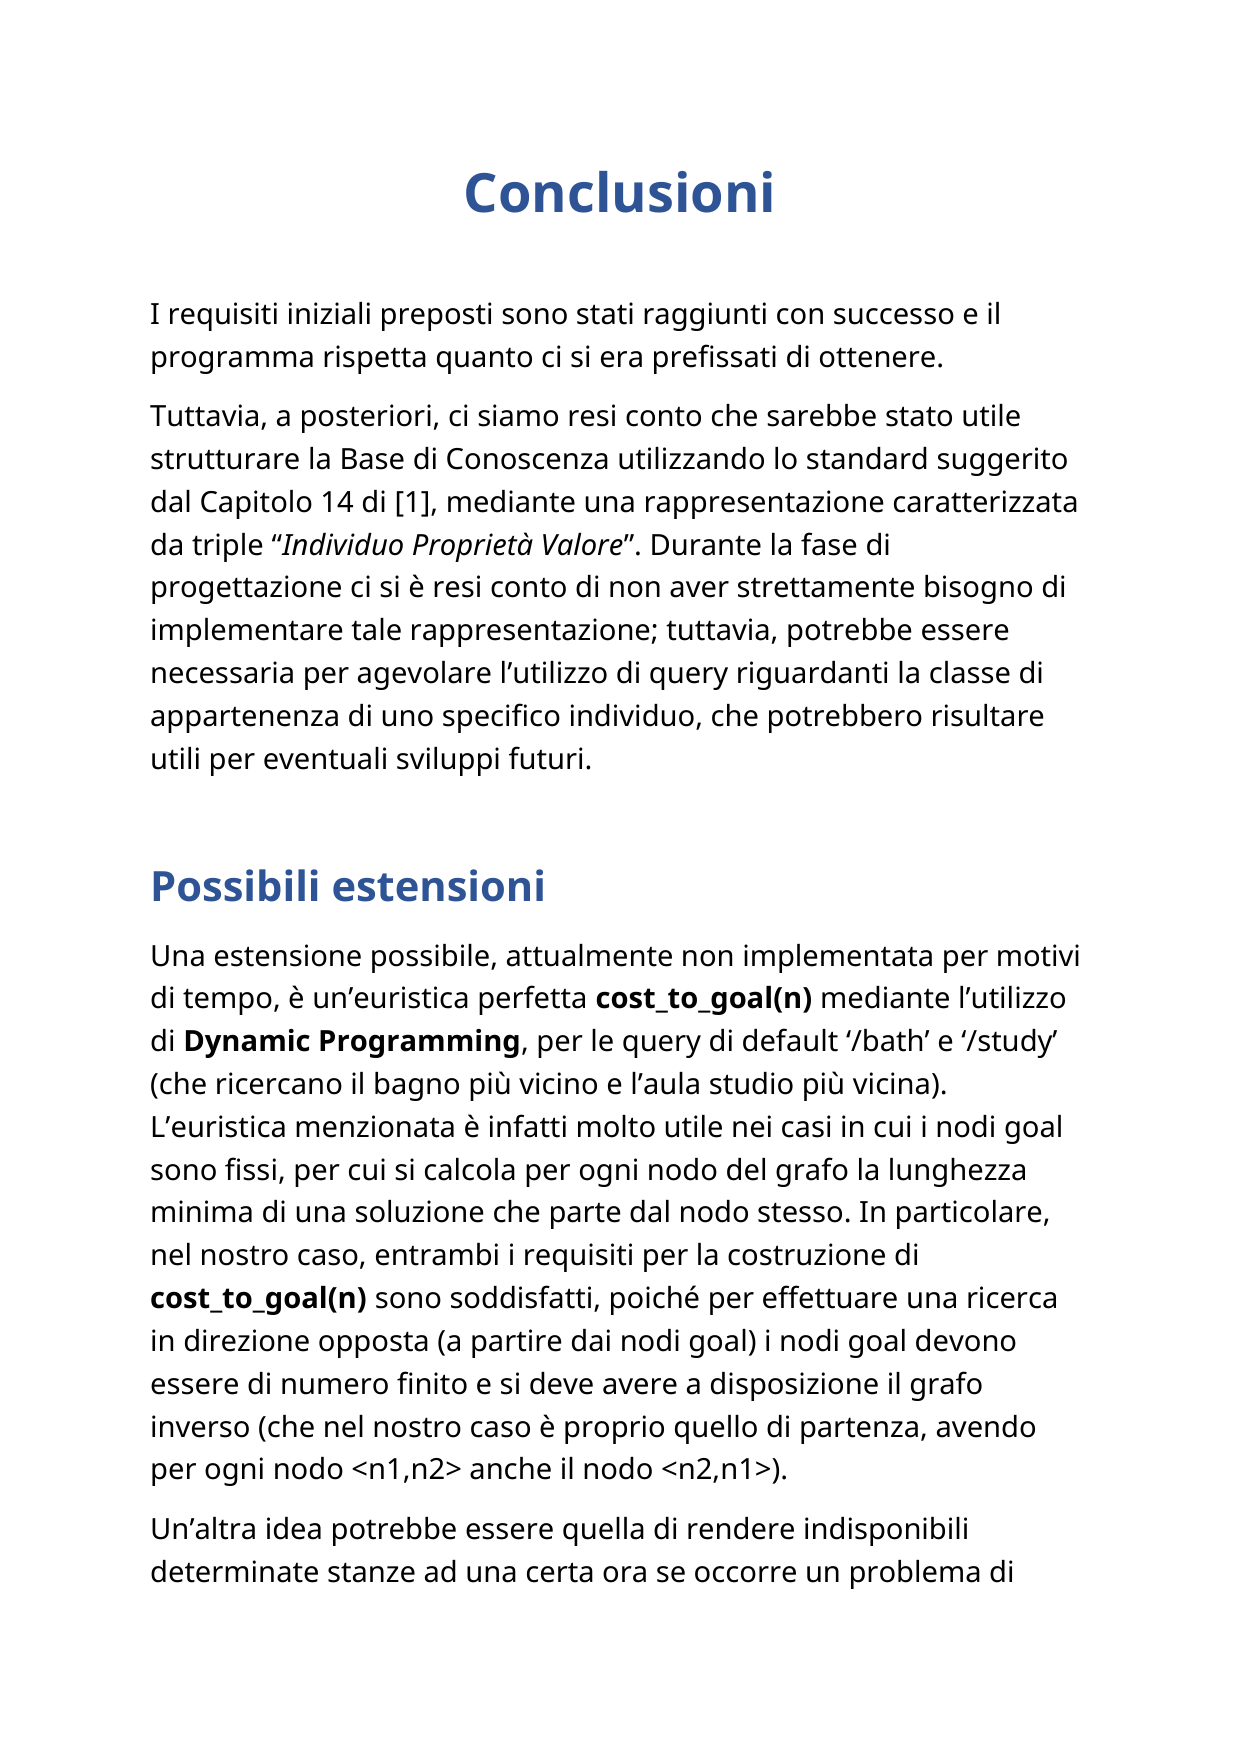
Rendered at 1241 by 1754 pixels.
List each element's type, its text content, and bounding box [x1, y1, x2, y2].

text Una estensione possibile, attualmente non implementata per motivi di tempo, è un’euristica perfetta cost_to_goal(n) mediante l’utilizzo di Dynamic Programming, per le query di default ‘/bath’ e ‘/study’ (che ricercano il bagno più vicino e l’aula studio più vicina). L’euristica menzionata è infatti molto utile nei casi in cui i nodi goal sono fissi, per cui si calcola per ogni nodo del grafo la lunghezza minima di una soluzione che parte dal nodo stesso. In particolare, nel nostro caso, entrambi i requisiti per la costruzione di cost_to_goal(n) sono soddisfatti, poiché per effettuare una ricerca in direzione opposta (a partire dai nodi goal) i nodi goal devono essere di numero finito e si deve avere a disposizione il grafo inverso (che nel nostro caso è proprio quello di partenza, avendo per ogni nodo <n1,n2> anche il nodo <n2,n1>). [150, 935, 1090, 1488]
text Tuttavia, a posteriori, ci siamo resi conto che sarebbe stato utile strutturare la Base di Conoscenza utilizzando lo standard suggerito dal Capitolo 14 di [1], mediante una rappresentazione caratterizzata da triple “Individuo Proprietà Valore”. Durante la fase di progettazione ci si è resi conto di non aver strettamente bisogno di implementare tale rappresentazione; tuttavia, potrebbe essere necessaria per agevolare l’utilizzo di query riguardanti la classe di appartenenza di uno specifico individuo, che potrebbero risultare utili per eventuali sviluppi futuri. [150, 396, 1090, 778]
subtitle Conclusioni [150, 154, 1090, 228]
text I requisiti iniziali preposti sono stati raggiunti con successo e il programma rispetta quanto ci si era prefissati di ottenere. [150, 293, 1090, 376]
text Possibili estensioni [150, 857, 1090, 914]
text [150, 1508, 1090, 1591]
